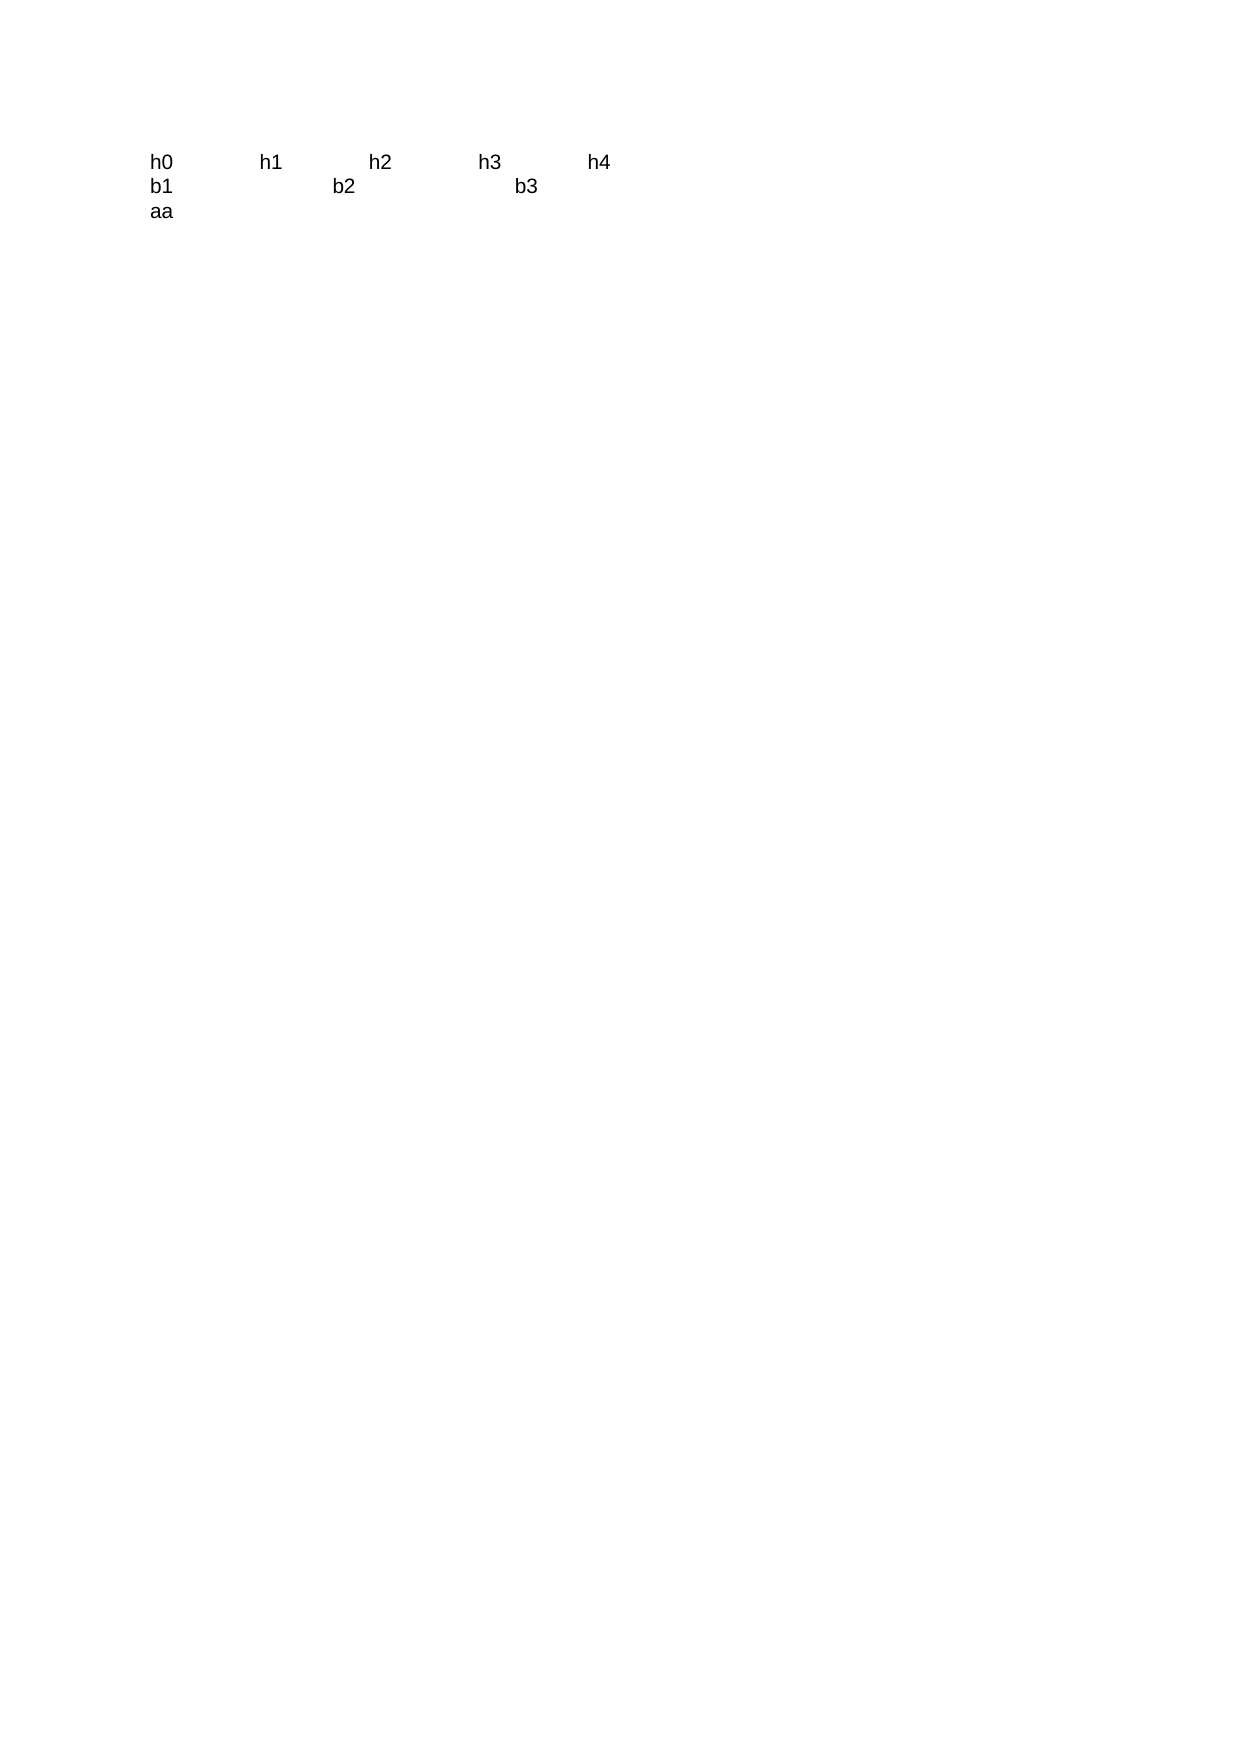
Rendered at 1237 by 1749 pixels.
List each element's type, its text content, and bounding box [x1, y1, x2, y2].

table_cell b3 [503, 174, 686, 199]
text aa [150, 199, 1086, 223]
table_header h1 [248, 150, 357, 174]
table_cell b1 [139, 174, 321, 199]
table_header h0 [139, 150, 248, 174]
table_cell b2 [321, 174, 503, 199]
table_header h3 [467, 150, 576, 174]
table_header h2 [358, 150, 467, 174]
table_header h4 [576, 150, 686, 174]
